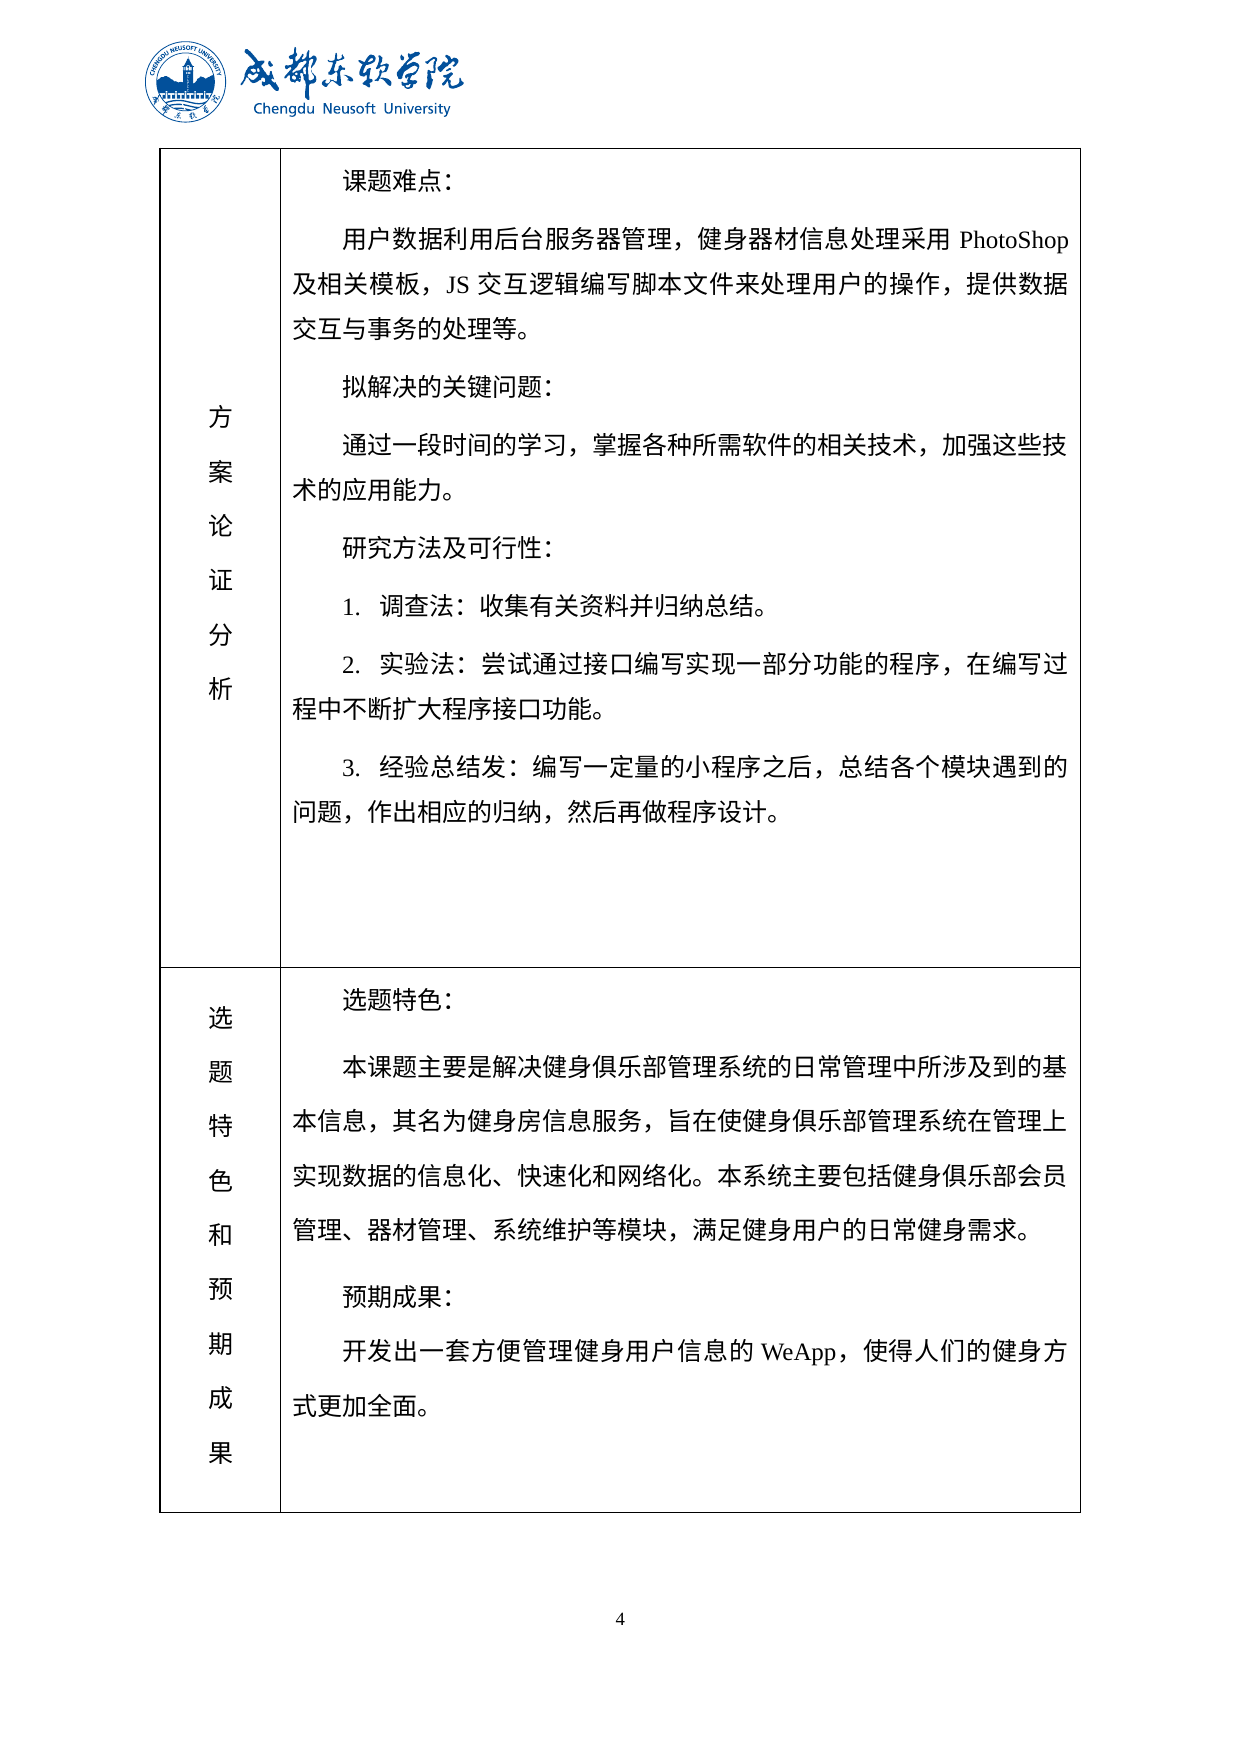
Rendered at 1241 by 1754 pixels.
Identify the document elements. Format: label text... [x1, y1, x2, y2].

table_cell 选 题 特 色 和 预 期 成 果 [161, 968, 280, 1512]
table_cell 方 案 论 证 分 析 [161, 149, 280, 967]
table_cell 课题难点： 用户数据利用后台服务器管理，健身器材信息处理采用PhotoShop及相关模板，JS 交互逻辑编写脚本文件来处理用户的操作，提供数据交互与事务的处理等。 拟解决的关键问题： 通过一段时间的学习，掌握各种所需软件的相关技术，加强这些技术的应用能力。 研究方法及可行性： 调查法：收集有关资料并归纳总结。 实验法：尝试通过接口编写实现一部分功能的程序，在编写过程中不断扩大程序接口功能。 经验总结发：编写一定量的小程序之后，总结各个模块遇到的问题，作出相应的归纳，然后再做程序设计。 [281, 149, 1080, 967]
table_cell 选题特色： 本课题主要是解决健身俱乐部管理系统的日常管理中所涉及到的基本信息，其名为健身房信息服务，旨在使健身俱乐部管理系统在管理上实现数据的信息化、快速化和网络化。本系统主要包括健身俱乐部会员管理、器材管理、系统维护等模块，满足健身用户的日常健身需求。 预期成果： 开发出一套方便管理健身用户信息的WeApp，使得人们的健身方式更加全面。 [281, 968, 1080, 1512]
